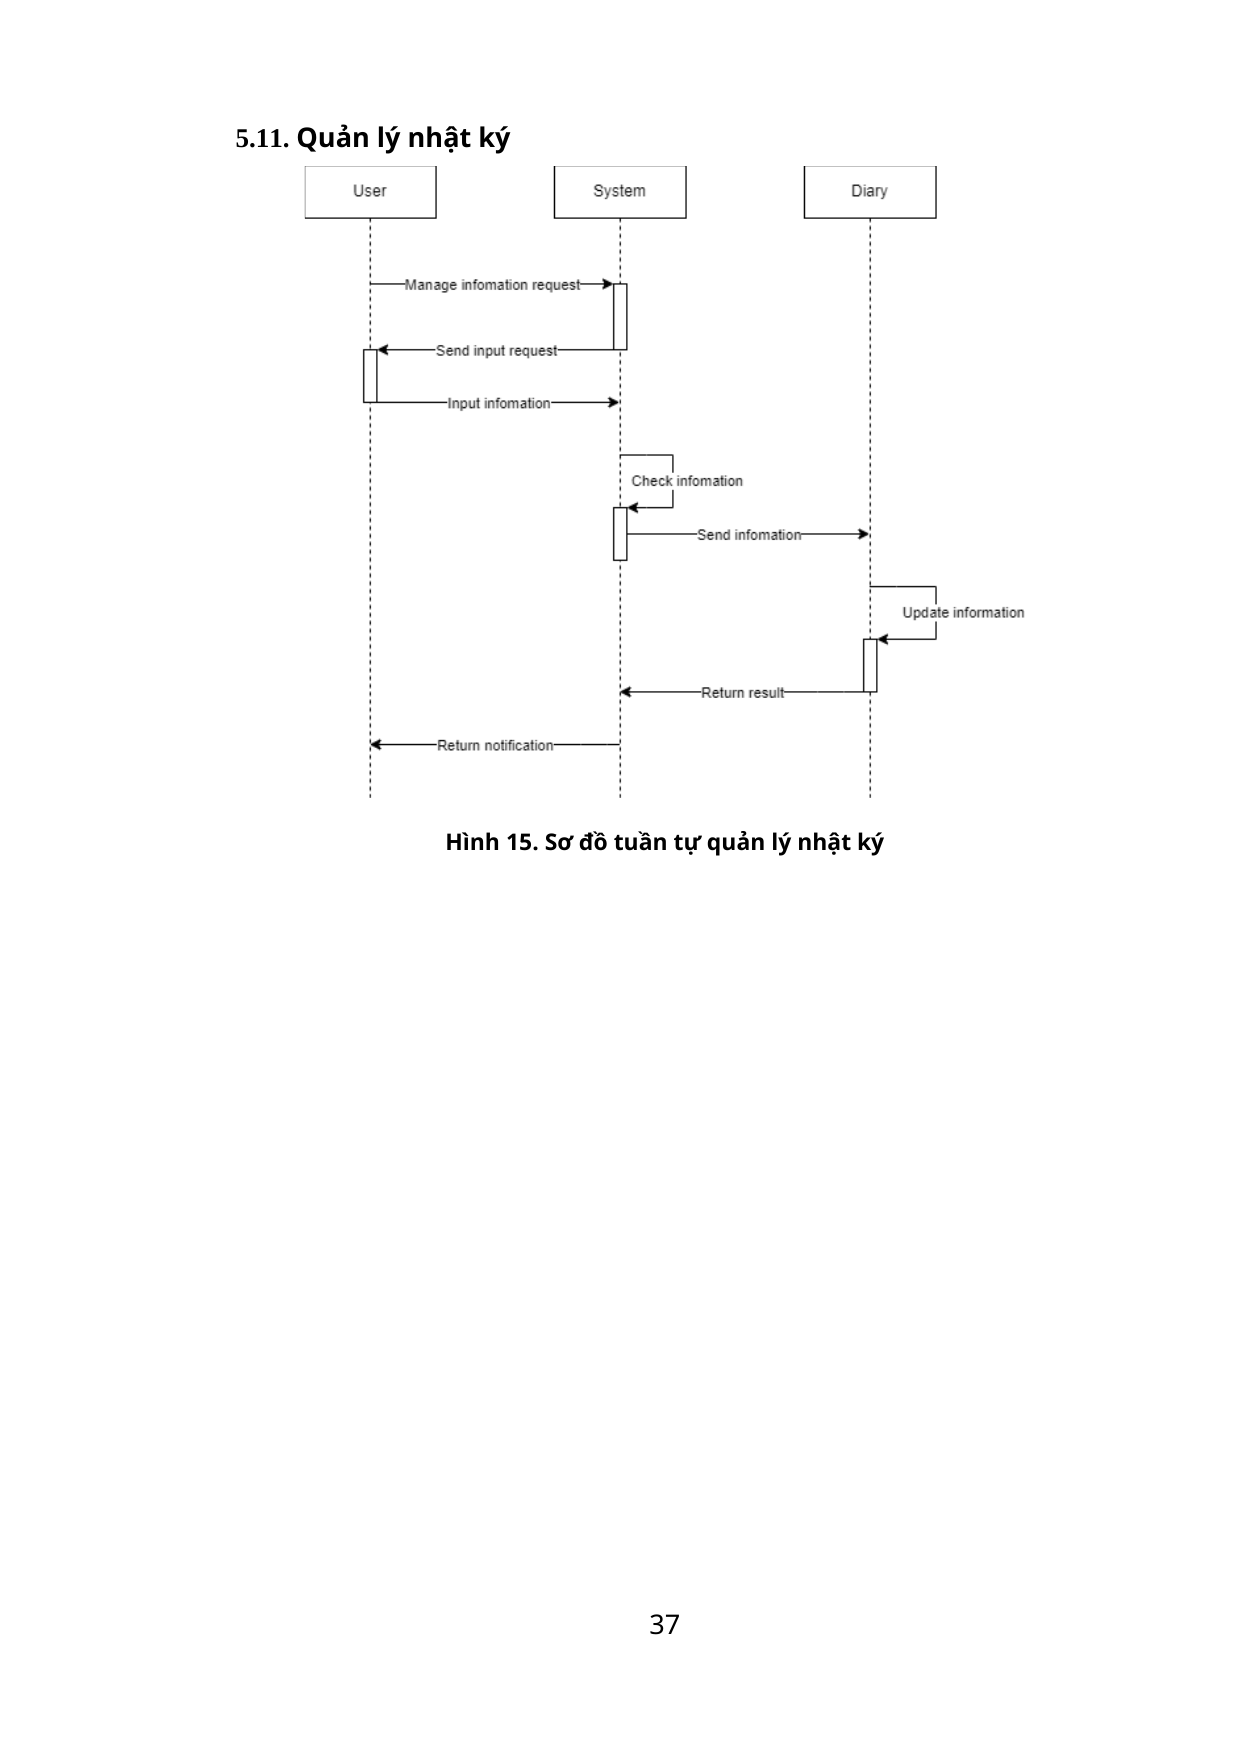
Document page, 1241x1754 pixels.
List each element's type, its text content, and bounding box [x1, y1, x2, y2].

text Hình 15. Sơ đồ tuần tự quản lý nhật ký [177, 825, 1122, 857]
picture [304, 166, 1025, 798]
subtitle Quản lý nhật ký [205, 118, 1122, 155]
